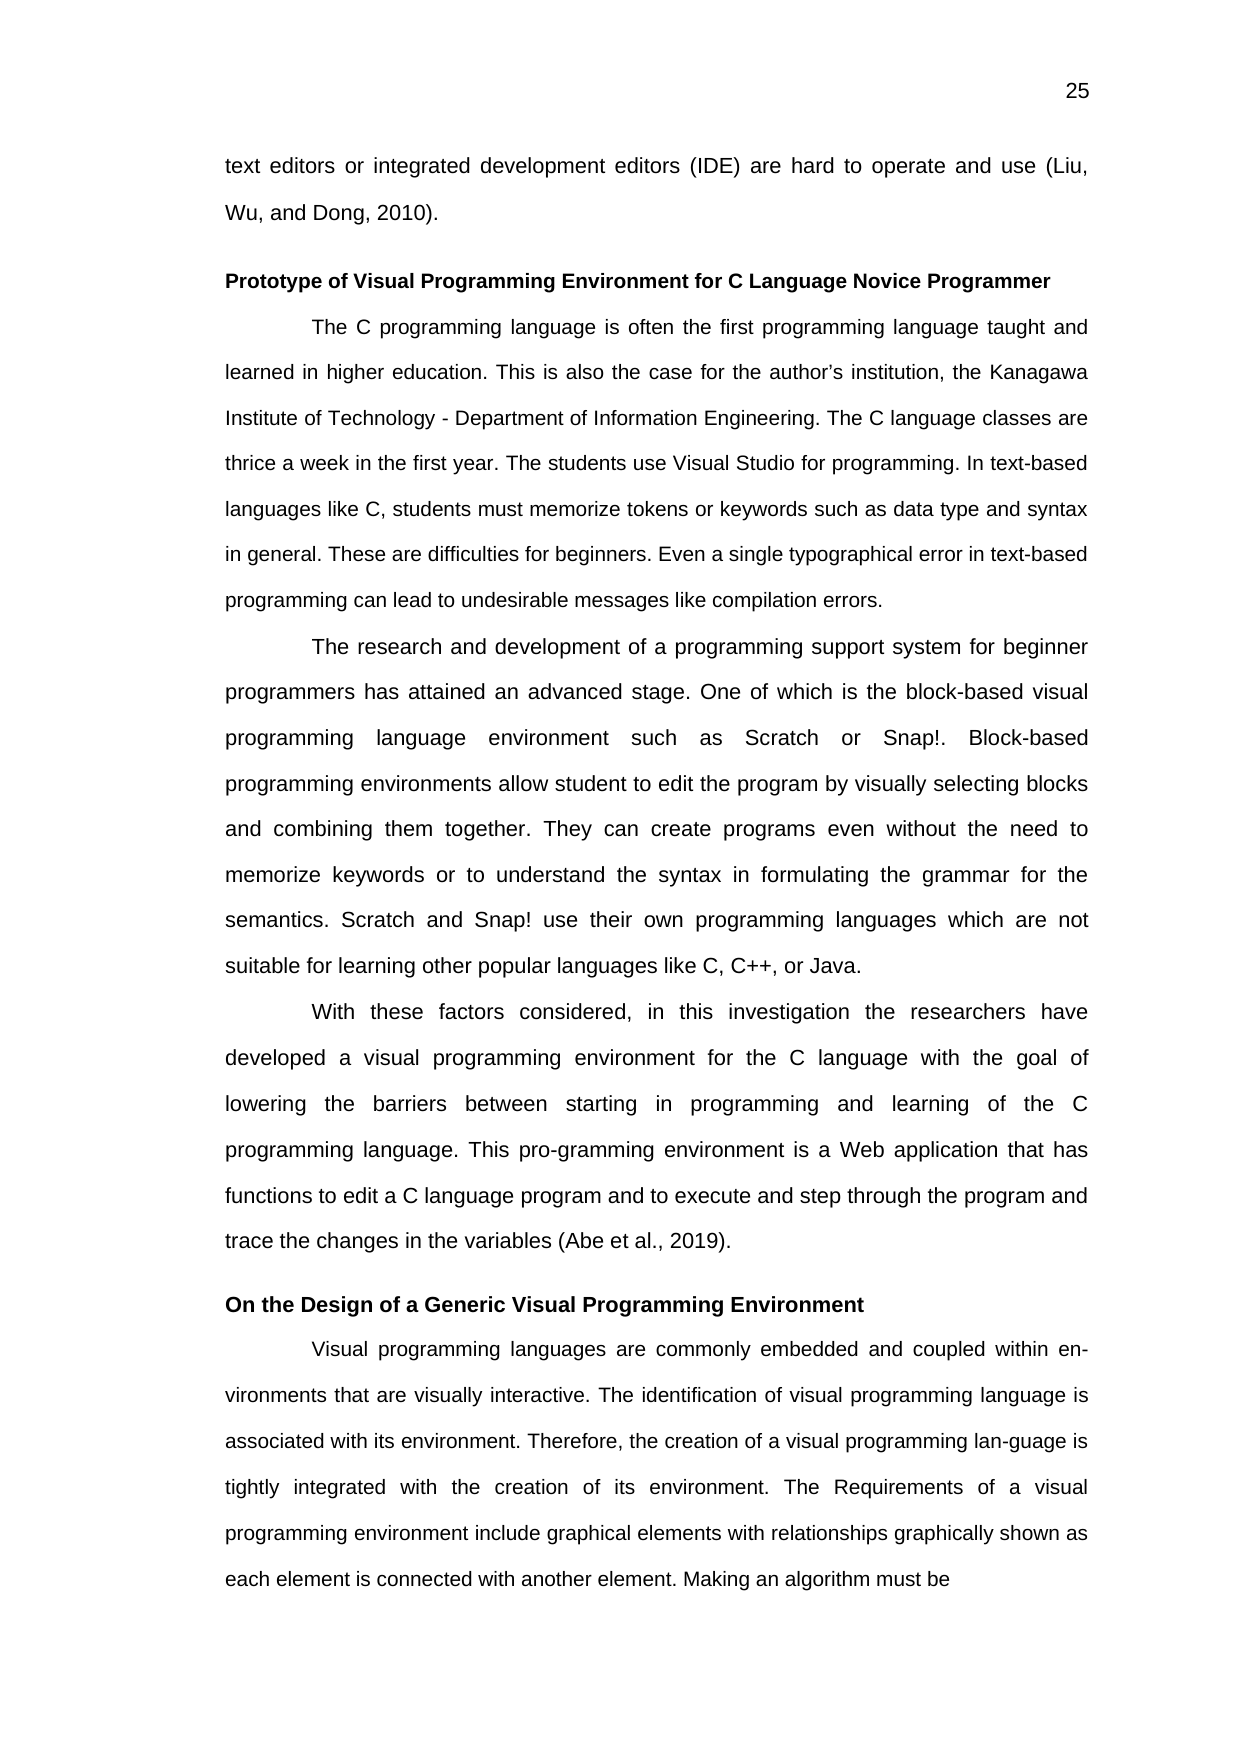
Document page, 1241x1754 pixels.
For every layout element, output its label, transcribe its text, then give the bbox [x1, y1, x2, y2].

text 25 [150, 78, 1089, 103]
text Prototype of Visual Programming Environment for C Language Novice Programmer [225, 269, 1090, 293]
text With these factors considered, in this investigation the researchers have developed a visual programming environment for the C language with the goal of lowering the barriers between starting in programming and learning of the C programming language. This pro-gramming environment is a Web application that has functions to edit a C language program and to execute and step through the program and trace the changes in the variables (Abe et al., 2019). [225, 999, 1089, 1253]
text The C programming language is often the first programming language taught and learned in higher education. This is also the case for the author’s institution, the Kanagawa Institute of Technology - Department of Information Engineering. The C language classes are thrice a week in the first year. The students use Visual Studio for programming. In text-based languages like C, students must memorize tokens or keywords such as data type and syntax in general. These are difficulties for beginners. Even a single typographical error in text-based programming can lead to undesirable messages like compilation errors. [225, 314, 1089, 612]
text The research and development of a programming support system for beginner programmers has attained an advanced stage. One of which is the block-based visual programming language environment such as Scratch or Snap!. Block-based programming environments allow student to edit the program by visually selecting blocks and combining them together. They can create programs even without the need to memorize keywords or to understand the syntax in formulating the grammar for the semantics. Scratch and Snap! use their own programming languages which are not suitable for learning other popular languages like C, C++, or Java. [225, 633, 1089, 978]
text text editors or integrated development editors (IDE) are hard to operate and use (Liu, Wu, and Dong, 2010). [225, 152, 1089, 224]
text On the Design of a Generic Visual Programming Environment [225, 1291, 1090, 1317]
text Visual programming languages are commonly embedded and coupled within en-vironments that are visually interactive. The identification of visual programming language is associated with its environment. Therefore, the creation of a visual programming lan-guage is tightly integrated with the creation of its environment. The Requirements of a visual programming environment include graphical elements with relationships graphically shown as each element is connected with another element. Making an algorithm must be [225, 1337, 1089, 1591]
